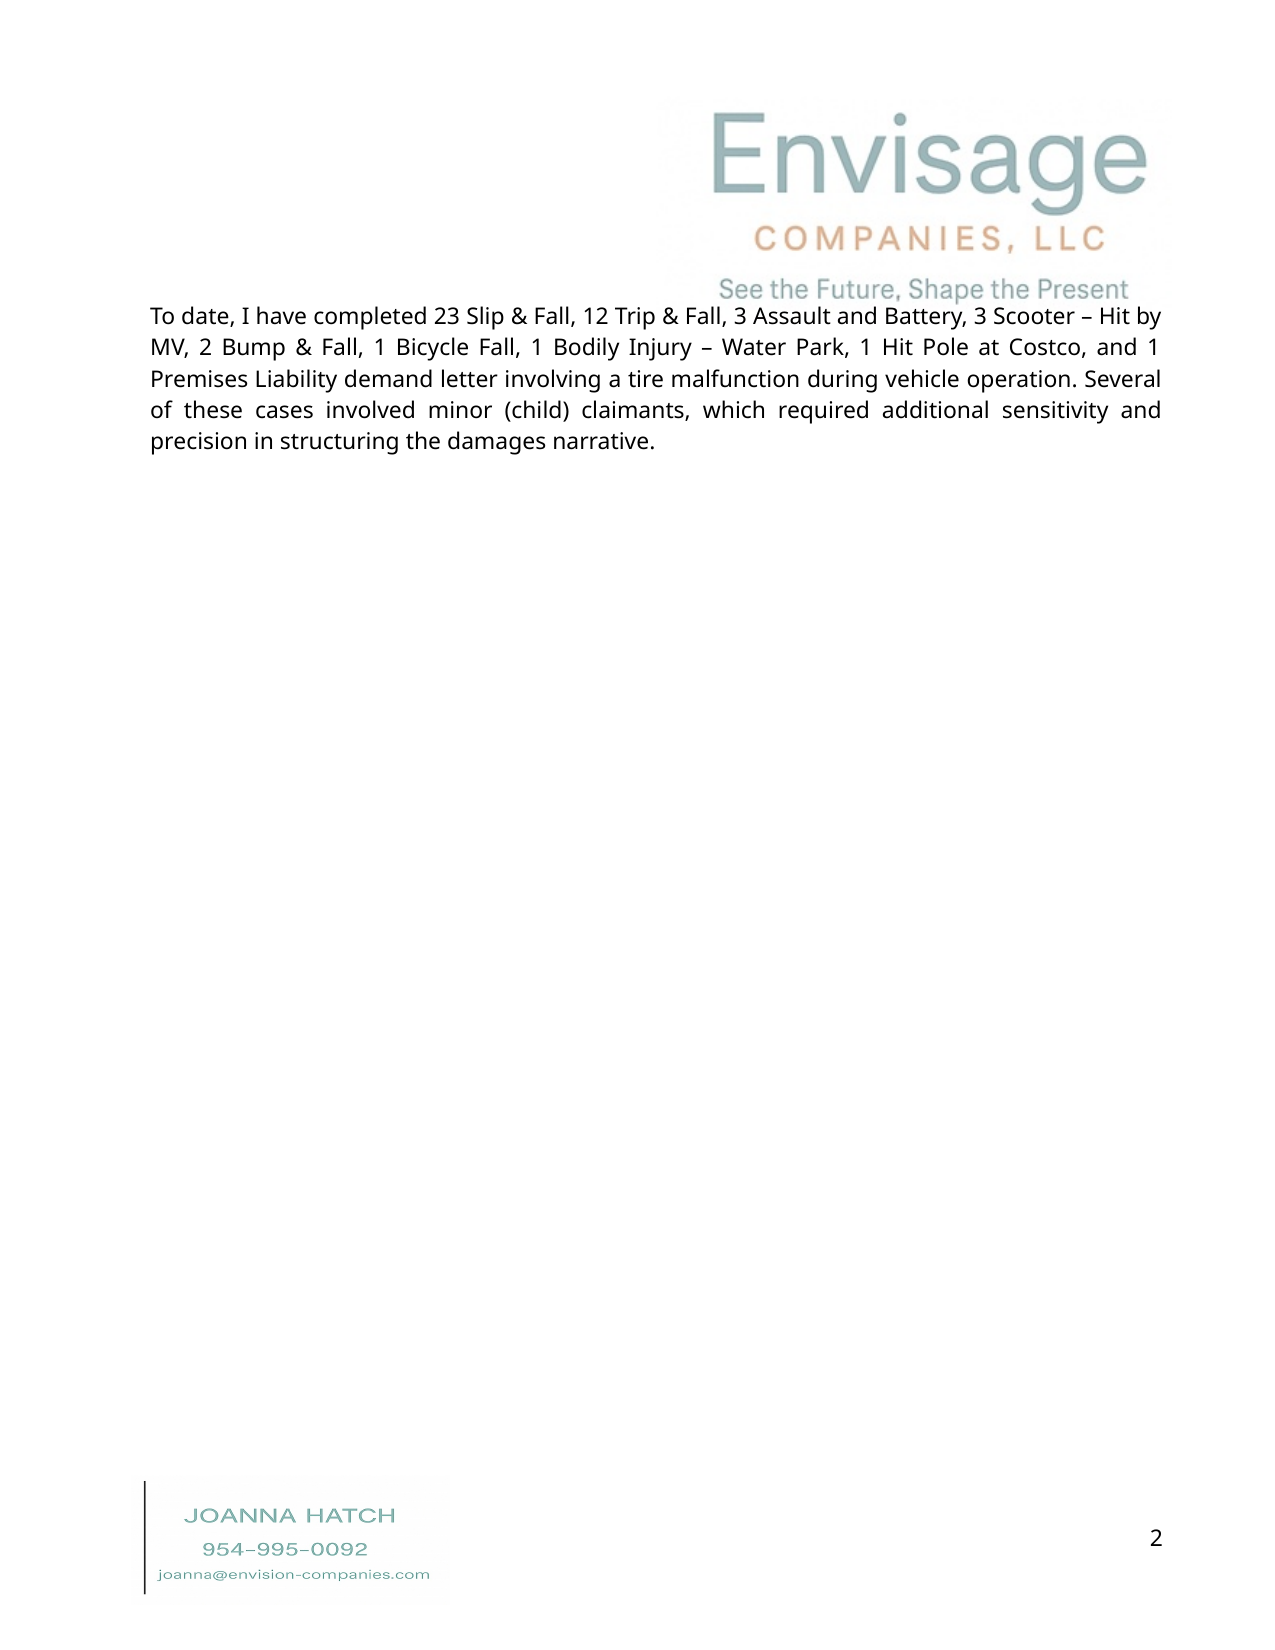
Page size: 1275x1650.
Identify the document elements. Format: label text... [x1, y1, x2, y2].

picture [656, 88, 1172, 331]
picture [131, 1475, 450, 1605]
text To date, I have completed 23 Slip & Fall, 12 Trip & Fall, 3 Assault and Battery, 3 Scooter – Hit by MV, 2 Bump & Fall, 1 Bicycle Fall, 1 Bodily Injury – Water Park, 1 Hit Pole at Costco, and 1 Premises Liability demand letter involving a tire malfunction during vehicle operation. Several of these cases involved minor (child) claimants, which required additional sensitivity and precision in structuring the damages narrative. [150, 300, 1162, 456]
